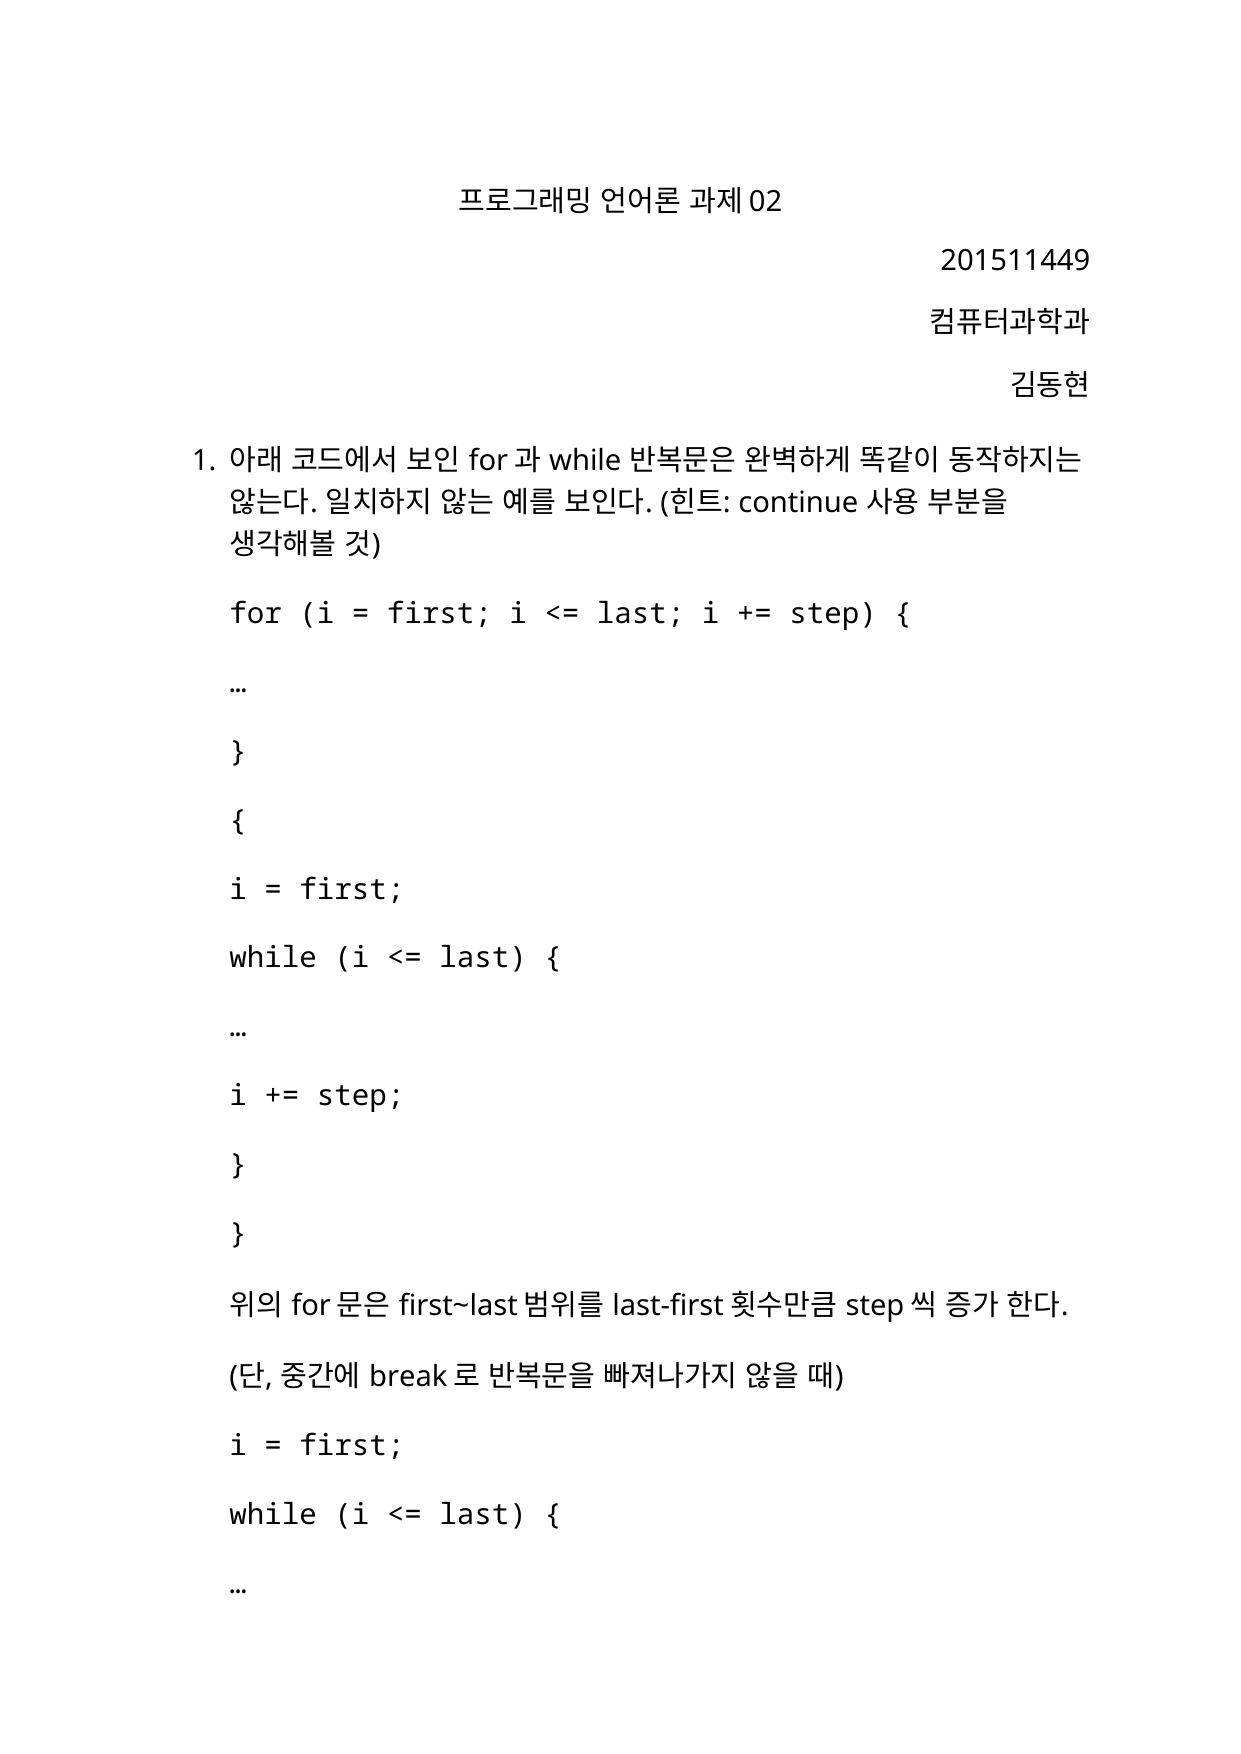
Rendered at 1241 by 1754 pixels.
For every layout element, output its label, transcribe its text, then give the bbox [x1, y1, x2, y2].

text … [229, 1562, 1090, 1602]
text 201511449 [150, 239, 1090, 279]
text i = first; [229, 1424, 1090, 1464]
text (단, 중간에 break로 반복문을 빠져나가지 않을 때) [229, 1353, 1090, 1395]
text while (i <= last) { [229, 937, 1090, 976]
text i = first; [229, 868, 1090, 908]
text … [229, 1006, 1090, 1045]
text while (i <= last) { [229, 1493, 1090, 1533]
text { [229, 799, 1090, 839]
text } [229, 1212, 1090, 1252]
text } [229, 1143, 1090, 1183]
text 위의 for문은 first~last범위를 last-first횟수만큼 step씩 증가 한다. [229, 1281, 1090, 1323]
text i += step; [229, 1074, 1090, 1114]
list 아래 코드에서 보인 for과 while 반복문은 완벽하게 똑같이 동작하지는 않는다. 일치하지 않는 예를 보인다. (힌트: continue 사용 부분을 생각해볼 것) [192, 436, 1090, 563]
text 프로그래밍 언어론 과제02 [150, 177, 1090, 219]
text } [229, 730, 1090, 770]
text 컴퓨터과학과 [150, 299, 1090, 341]
text for (i = first; i <= last; i += step) { [229, 592, 1090, 632]
text … [229, 661, 1090, 701]
text 김동현 [150, 361, 1090, 404]
